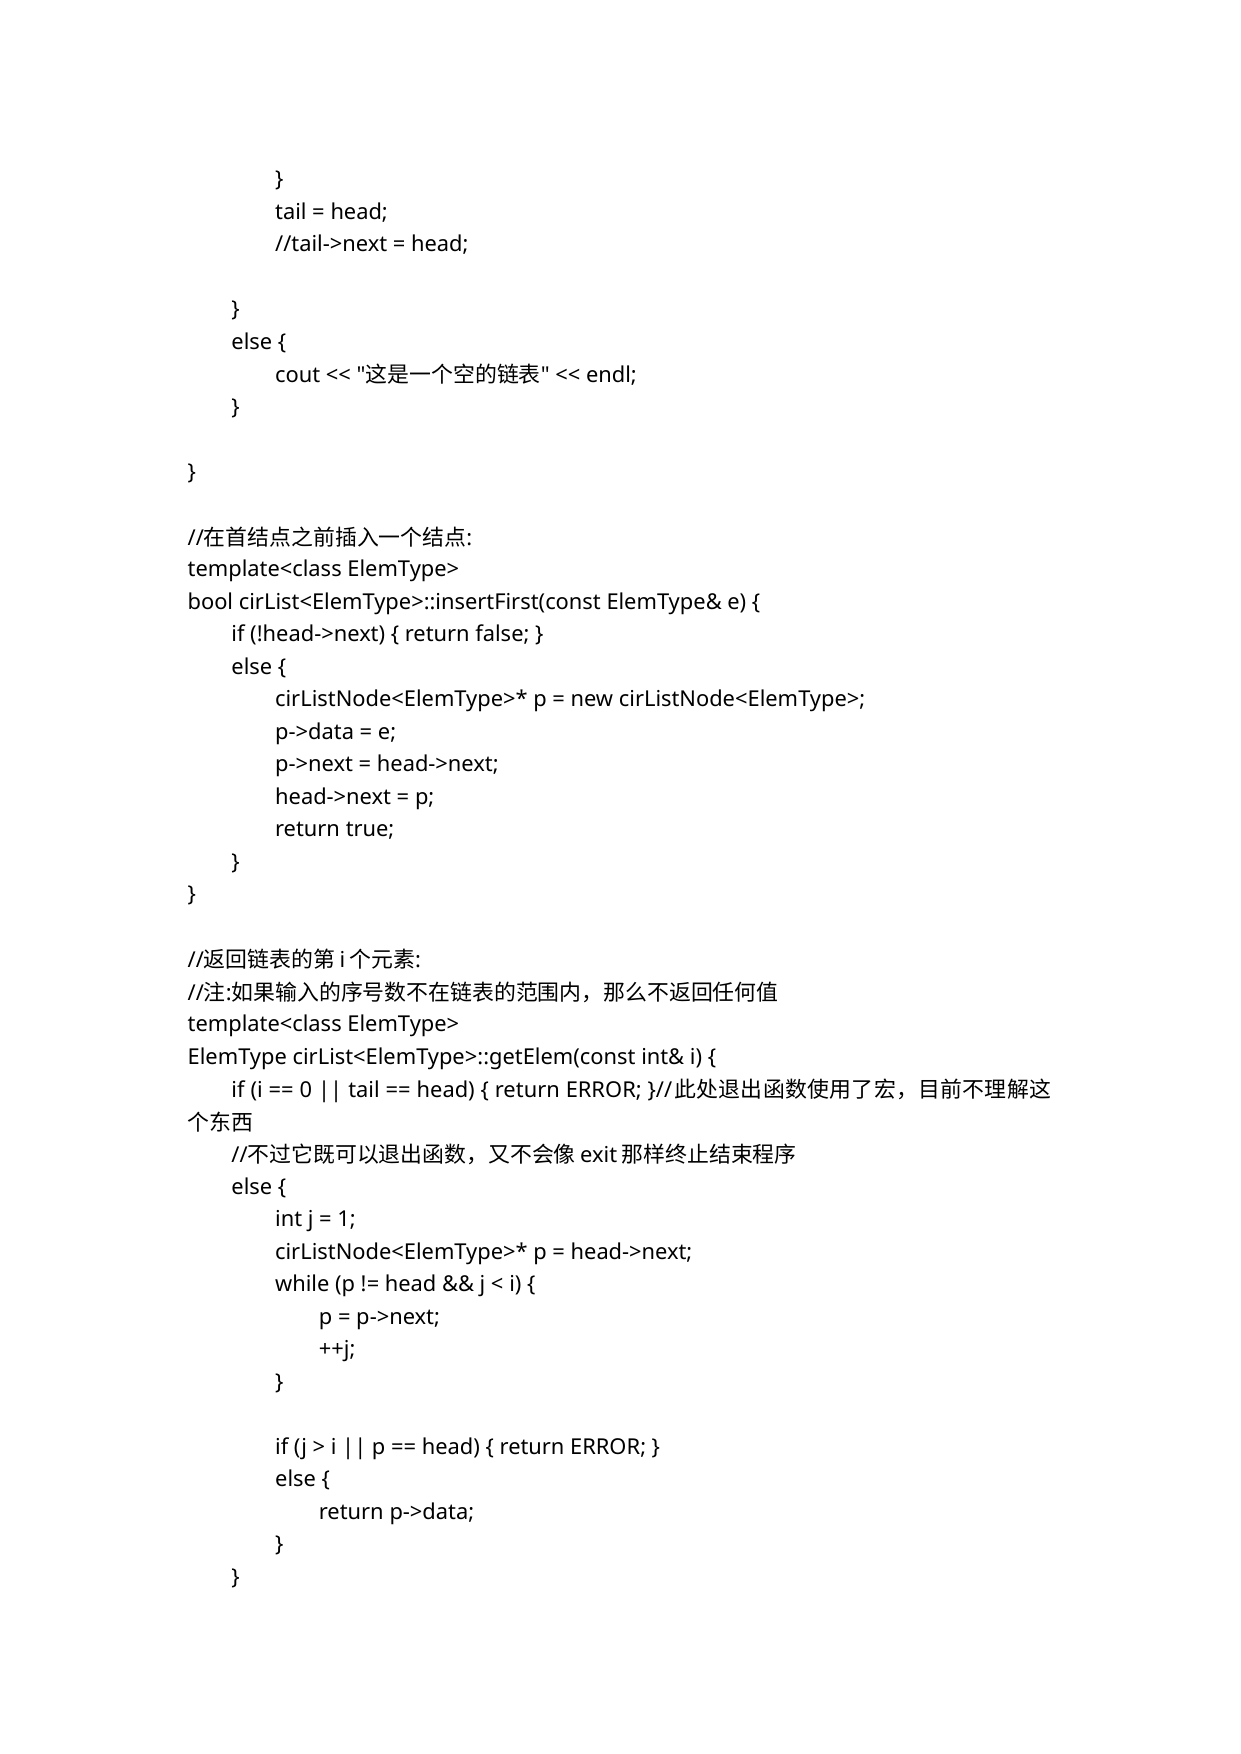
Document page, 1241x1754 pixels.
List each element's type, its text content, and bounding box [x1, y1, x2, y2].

text } [187, 454, 1053, 487]
text p = p->next; [187, 1299, 1053, 1332]
text if (!head->next) { return false; } [187, 617, 1053, 649]
text if (j > i || p == head) { return ERROR; } [187, 1429, 1053, 1462]
text //在首结点之前插入一个结点: [187, 519, 1053, 552]
text } [187, 1364, 1053, 1397]
text int j = 1; [187, 1202, 1053, 1234]
text return true; [187, 812, 1053, 844]
text else { [187, 649, 1053, 682]
text p->next = head->next; [187, 747, 1053, 779]
text else { [187, 324, 1053, 357]
text if (i == 0 || tail == head) { return ERROR; }//此处退出函数使用了宏，目前不理解这个东西 [187, 1072, 1053, 1137]
text ElemType cirList<ElemType>::getElem(const int& i) { [187, 1039, 1053, 1072]
text cirListNode<ElemType>* p = head->next; [187, 1234, 1053, 1267]
text } [187, 1527, 1053, 1559]
text else { [187, 1462, 1053, 1494]
text } [187, 292, 1053, 324]
text bool cirList<ElemType>::insertFirst(const ElemType& e) { [187, 584, 1053, 617]
text tail = head; [187, 194, 1053, 227]
text else { [187, 1169, 1053, 1202]
text cirListNode<ElemType>* p = new cirListNode<ElemType>; [187, 682, 1053, 714]
text template<class ElemType> [187, 552, 1053, 584]
text cout << "这是一个空的链表" << endl; [187, 357, 1053, 389]
text p->data = e; [187, 714, 1053, 747]
text //tail->next = head; [187, 227, 1053, 259]
text } [187, 389, 1053, 422]
text ++j; [187, 1332, 1053, 1364]
text } [187, 877, 1053, 909]
text head->next = p; [187, 779, 1053, 812]
text template<class ElemType> [187, 1007, 1053, 1039]
text return p->data; [187, 1494, 1053, 1527]
text } [187, 844, 1053, 877]
text while (p != head && j < i) { [187, 1267, 1053, 1299]
text } [187, 162, 1053, 194]
text //不过它既可以退出函数，又不会像exit那样终止结束程序 [187, 1137, 1053, 1169]
text } [187, 1559, 1053, 1592]
text //返回链表的第i个元素: [187, 942, 1053, 974]
text //注:如果输入的序号数不在链表的范围内，那么不返回任何值 [187, 974, 1053, 1007]
